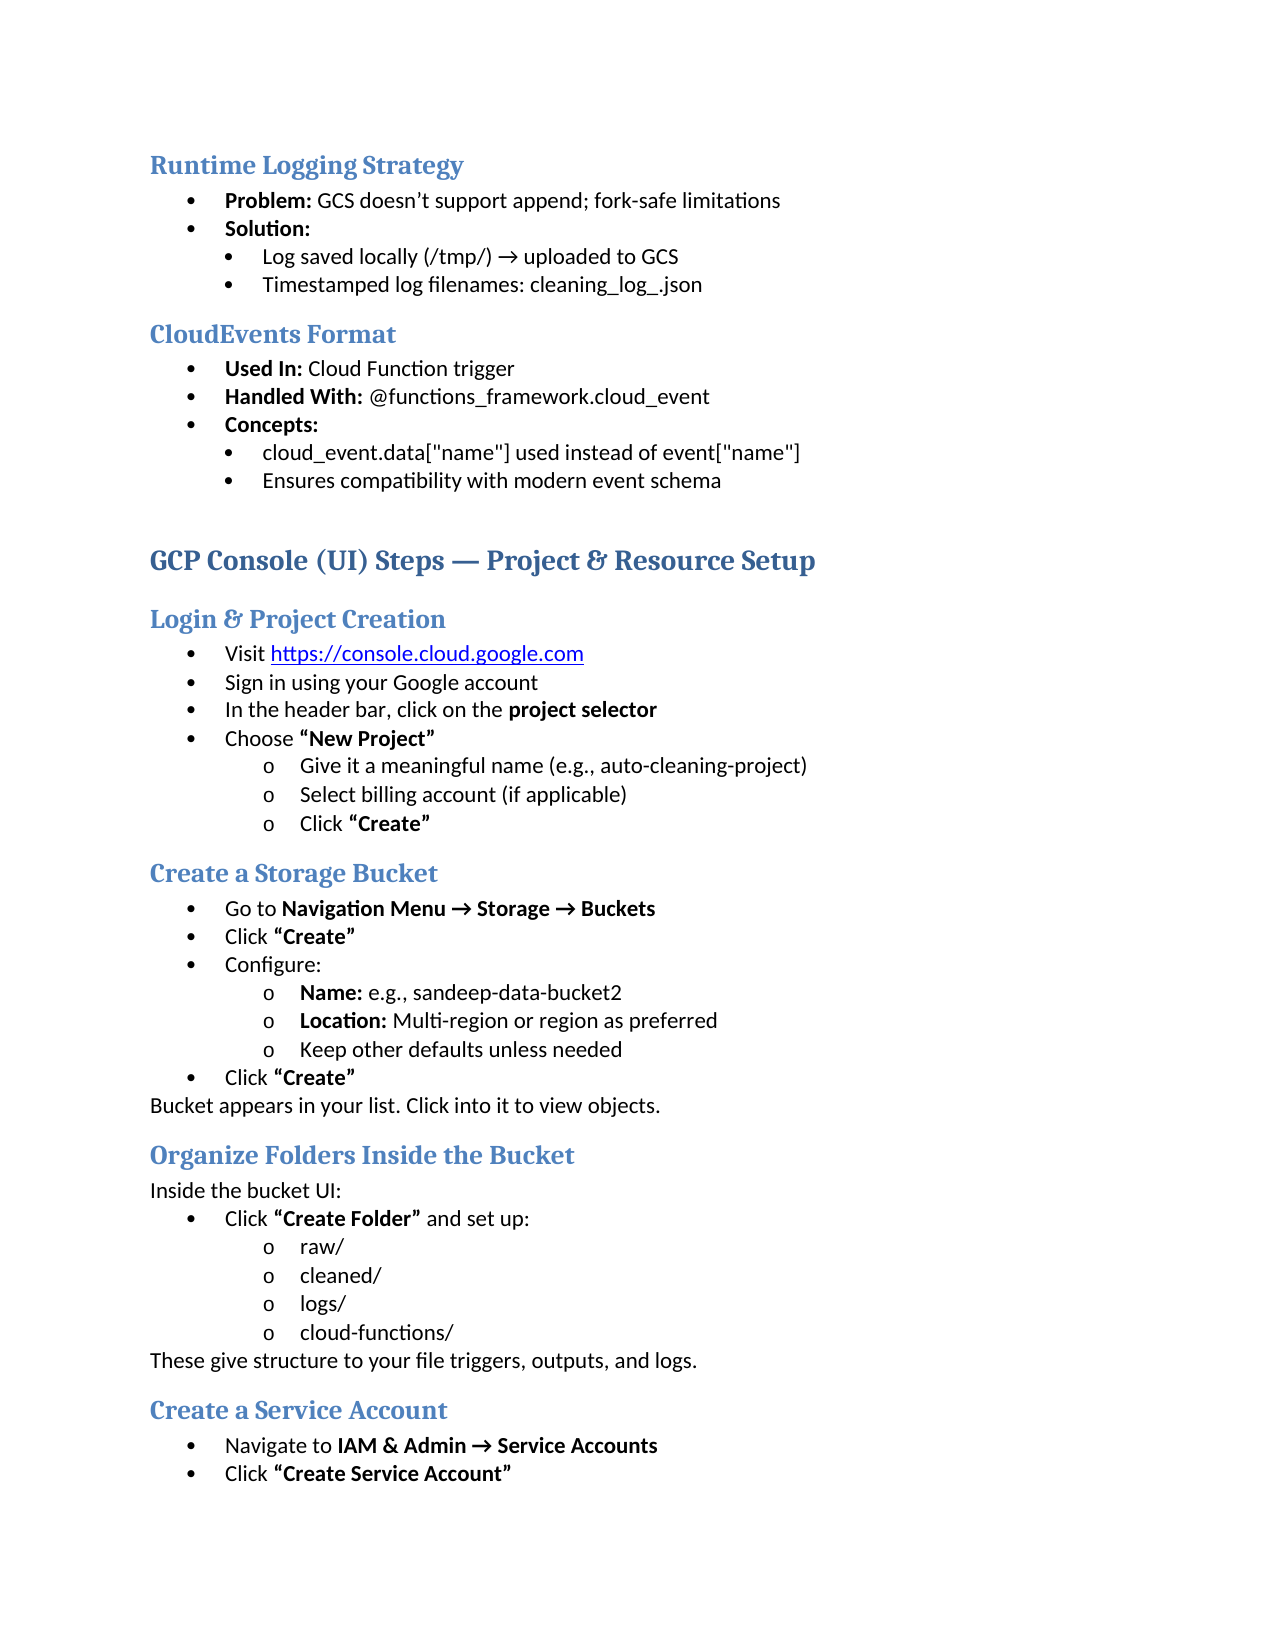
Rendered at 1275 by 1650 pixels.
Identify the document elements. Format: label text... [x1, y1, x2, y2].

list raw/ [262, 1232, 1125, 1261]
list Navigate to IAM & Admin → Service Accounts [187, 1431, 1125, 1459]
list Ensures compatibility with modern event schema [225, 466, 1125, 494]
list Click “Create Folder” and set up: [187, 1204, 1125, 1232]
list Solution: [187, 214, 1125, 242]
list cleaned/ [262, 1261, 1125, 1289]
list Concepts: [187, 410, 1125, 438]
subtitle GCP Console (UI) Steps — Project & Resource Setup [150, 544, 1125, 578]
list In the header bar, click on the project selector [187, 696, 1125, 724]
subtitle CloudEvents Format [150, 319, 1125, 350]
list Click “Create” [262, 809, 1125, 837]
subtitle Create a Service Account [150, 1395, 1125, 1426]
list Click “Create Service Account” [187, 1459, 1125, 1487]
list Click “Create” [187, 1063, 1125, 1092]
list Visit https://console.cloud.google.com [187, 639, 1125, 668]
list Sign in using your Google account [187, 668, 1125, 696]
text These give structure to your file triggers, outputs, and logs. [150, 1346, 1125, 1374]
list cloud_event.data["name"] used instead of event["name"] [225, 438, 1125, 466]
list Go to Navigation Menu → Storage → Buckets [187, 894, 1125, 922]
list Log saved locally (/tmp/) → uploaded to GCS [225, 242, 1125, 270]
list logs/ [262, 1289, 1125, 1318]
list Used In: Cloud Function trigger [187, 354, 1125, 382]
subtitle Create a Storage Bucket [150, 858, 1125, 889]
list Select billing account (if applicable) [262, 780, 1125, 809]
subtitle Organize Folders Inside the Bucket [150, 1140, 1125, 1172]
list Configure: [187, 950, 1125, 978]
list Name: e.g., sandeep-data-bucket2 [262, 978, 1125, 1006]
list Click “Create” [187, 922, 1125, 950]
list Timestamped log filenames: cleaning_log_.json [225, 270, 1125, 298]
subtitle Login & Project Creation [150, 604, 1125, 635]
list Choose “New Project” [187, 724, 1125, 752]
text Bucket appears in your list. Click into it to view objects. [150, 1092, 1125, 1119]
list Keep other defaults unless needed [262, 1035, 1125, 1063]
list Location: Multi-region or region as preferred [262, 1006, 1125, 1035]
list cloud-functions/ [262, 1318, 1125, 1346]
text Inside the bucket UI: [150, 1176, 1125, 1204]
list Problem: GCS doesn’t support append; fork-safe limitations [187, 186, 1125, 214]
subtitle Runtime Logging Strategy [150, 150, 1125, 181]
list Give it a meaningful name (e.g., auto-cleaning-project) [262, 752, 1125, 780]
list Handled With: @functions_framework.cloud_event [187, 382, 1125, 410]
